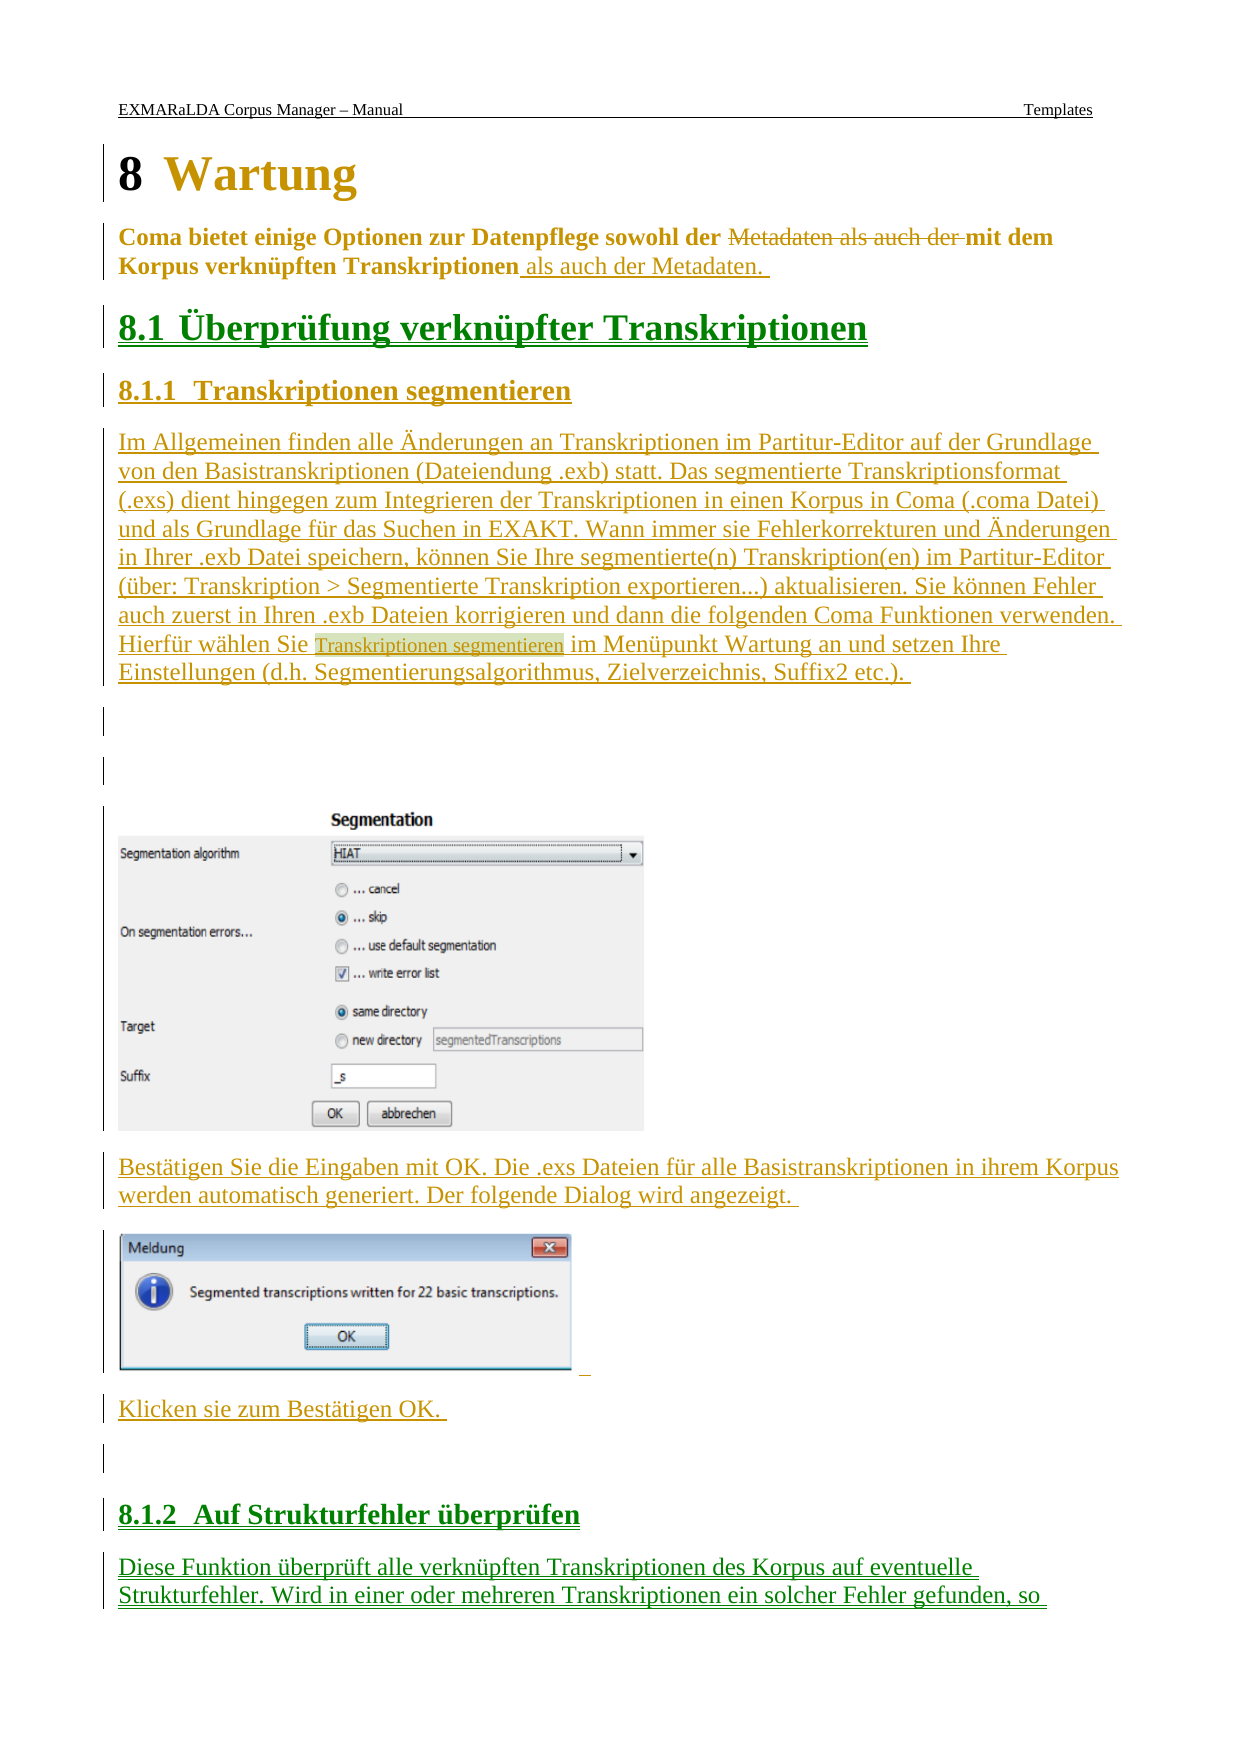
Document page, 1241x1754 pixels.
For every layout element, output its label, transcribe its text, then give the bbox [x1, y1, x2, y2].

text Coma bietet einige Optionen zur Datenpflege sowohl der mit dem Korpus verknüpften Transkriptionen [118, 222, 1122, 280]
picture [118, 806, 645, 1131]
picture [118, 1230, 579, 1374]
subtitle Wartung [118, 144, 1122, 202]
